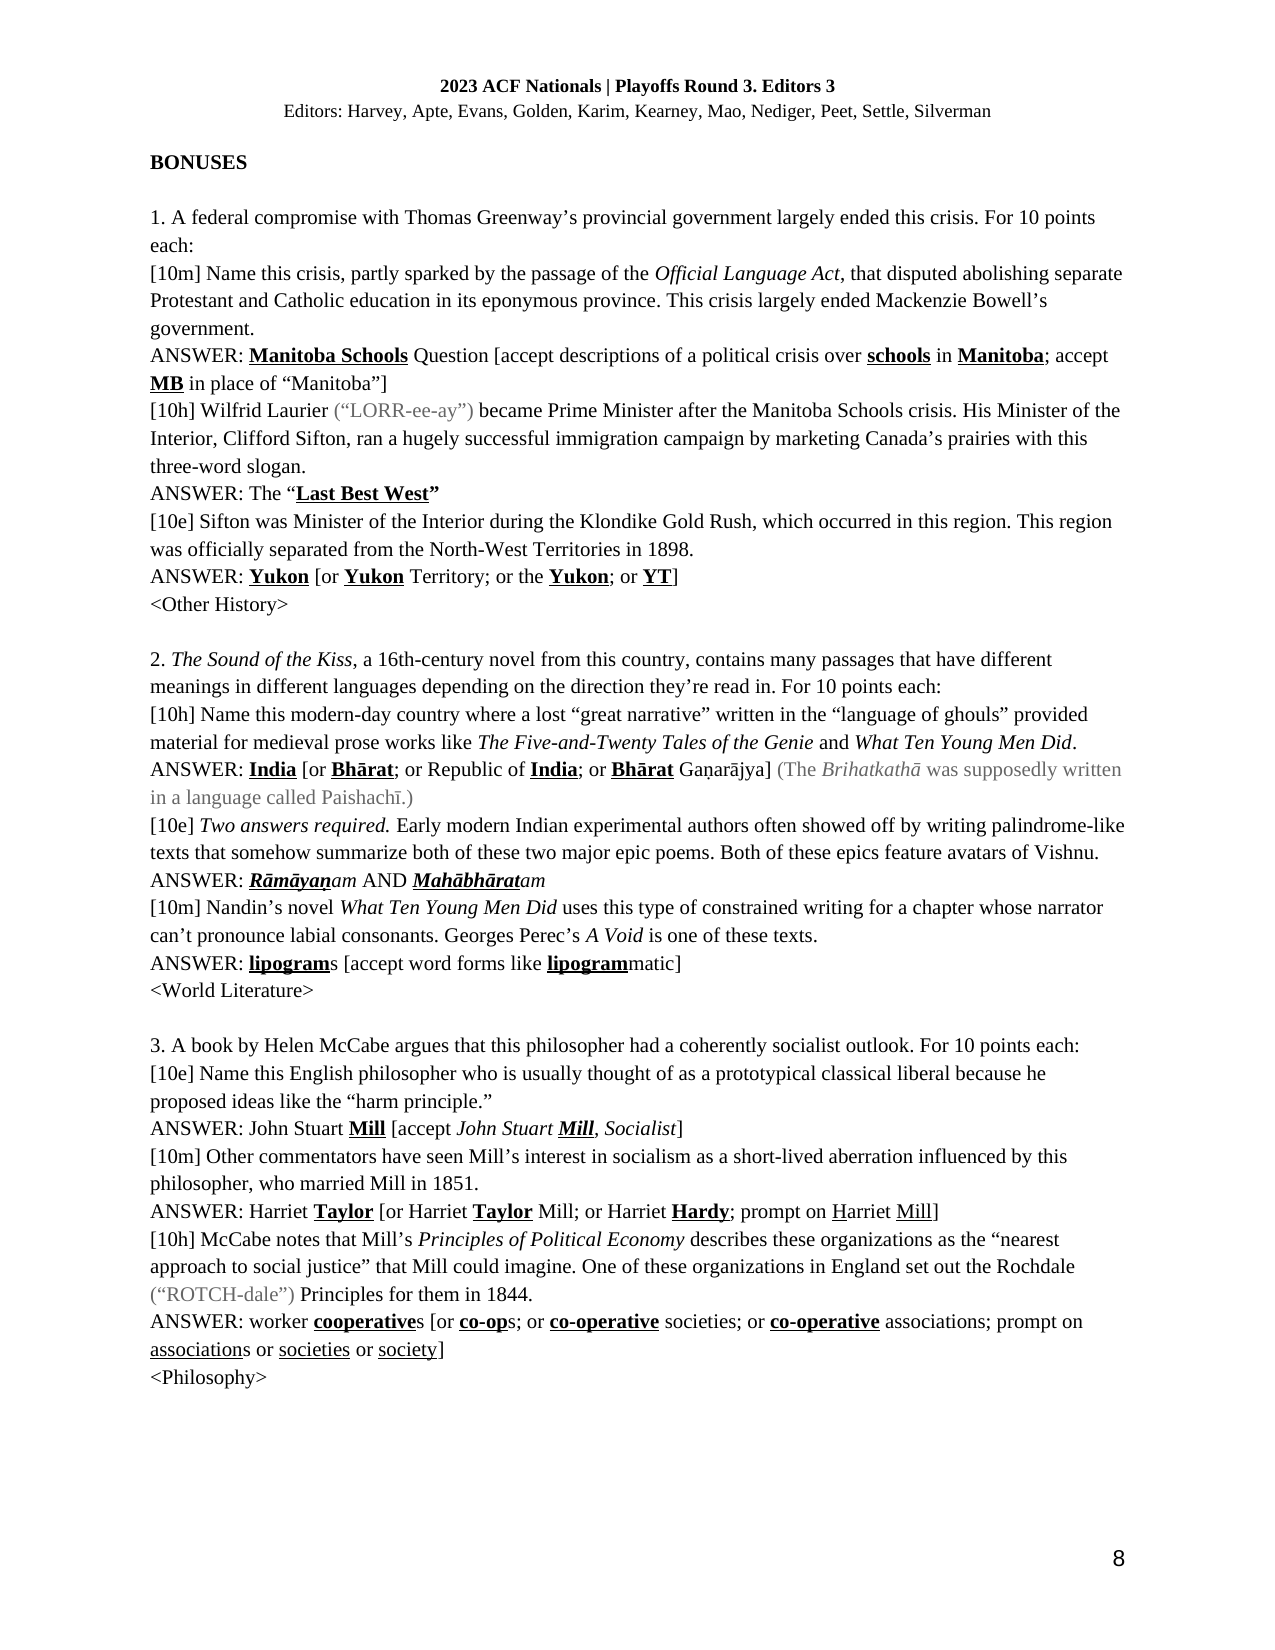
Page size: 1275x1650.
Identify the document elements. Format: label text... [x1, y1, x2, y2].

text ANSWER: Yukon [or Yukon Territory; or the Yukon; or YT] [150, 564, 1125, 588]
text ANSWER: lipograms [accept word forms like lipogrammatic] [150, 951, 1125, 974]
text ANSWER: Manitoba Schools Question [accept descriptions of a political crisis over schools in Manitoba; accept MB in place of “Manitoba”] [150, 343, 1125, 395]
text [10e] Two answers required. Early modern Indian experimental authors often showed off by writing palindrome-like texts that somehow summarize both of these two major epic poems. Both of these epics feature avatars of Vishnu. [150, 812, 1125, 864]
text [10h] Wilfrid Laurier (“LORR-ee-ay”) became Prime Minister after the Manitoba Schools crisis. His Minister of the Interior, Clifford Sifton, ran a hugely successful immigration campaign by marketing Canada’s prairies with this three-word slogan. [150, 398, 1125, 478]
text BONUSES [150, 150, 1125, 174]
text ANSWER: Rāmāyaṇam AND Mahābhāratam [150, 868, 1125, 892]
text [10m] Name this crisis, partly sparked by the passage of the Official Language Act, that disputed abolishing separate Protestant and Catholic education in its eponymous province. This crisis largely ended Mackenzie Bowell’s government. [150, 260, 1125, 340]
text ANSWER: India [or Bhārat; or Republic of India; or Bhārat Gaṇarājya] (The Brihatkathā was supposedly written in a language called Paishachī.) [150, 757, 1125, 809]
text 3. A book by Helen McCabe argues that this philosopher had a coherently socialist outlook. For 10 points each: [10e] Name this English philosopher who is usually thought of as a prototypical classical liberal because he proposed ideas like the “harm principle.” ANSWER: John Stuart Mill [accept John Stuart Mill, Socialist] [10m] Other commentators have seen Mill’s interest in socialism as a short-lived aberration influenced by this philosopher, who married Mill in 1851. ANSWER: Harriet Taylor [or Harriet Taylor Mill; or Harriet Hardy; prompt on Harriet Mill] [10h] McCabe notes that Mill’s Principles of Political Economy describes these organizations as the “nearest approach to social justice” that Mill could imagine. One of these organizations in England set out the Rochdale (“ROTCH-dale”) Principles for them in 1844. ANSWER: worker cooperatives [or co-ops; or co-operative societies; or co-operative associations; prompt on associations or societies or society] [150, 1033, 1125, 1361]
text <Philosophy> [150, 1364, 1125, 1389]
text <World Literature> [150, 978, 1125, 1002]
text [10h] Name this modern-day country where a lost “great narrative” written in the “language of ghouls” provided material for medieval prose works like The Five-and-Twenty Tales of the Genie and What Ten Young Men Did. [150, 702, 1125, 754]
text ANSWER: The “Last Best West” [150, 481, 1125, 505]
text [10e] Sifton was Minister of the Interior during the Klondike Gold Rush, which occurred in this region. This region was officially separated from the North-West Territories in 1898. [150, 509, 1125, 561]
text <Other History> [150, 592, 1125, 616]
text 1. A federal compromise with Thomas Greenway’s provincial government largely ended this crisis. For 10 points each: [150, 205, 1125, 257]
text [10m] Nandin’s novel What Ten Young Men Did uses this type of constrained writing for a chapter whose narrator can’t pronounce labial consonants. Georges Perec’s A Void is one of these texts. [150, 895, 1125, 947]
text 2. The Sound of the Kiss, a 16th-century novel from this country, contains many passages that have different meanings in different languages depending on the direction they’re read in. For 10 points each: [150, 647, 1125, 698]
